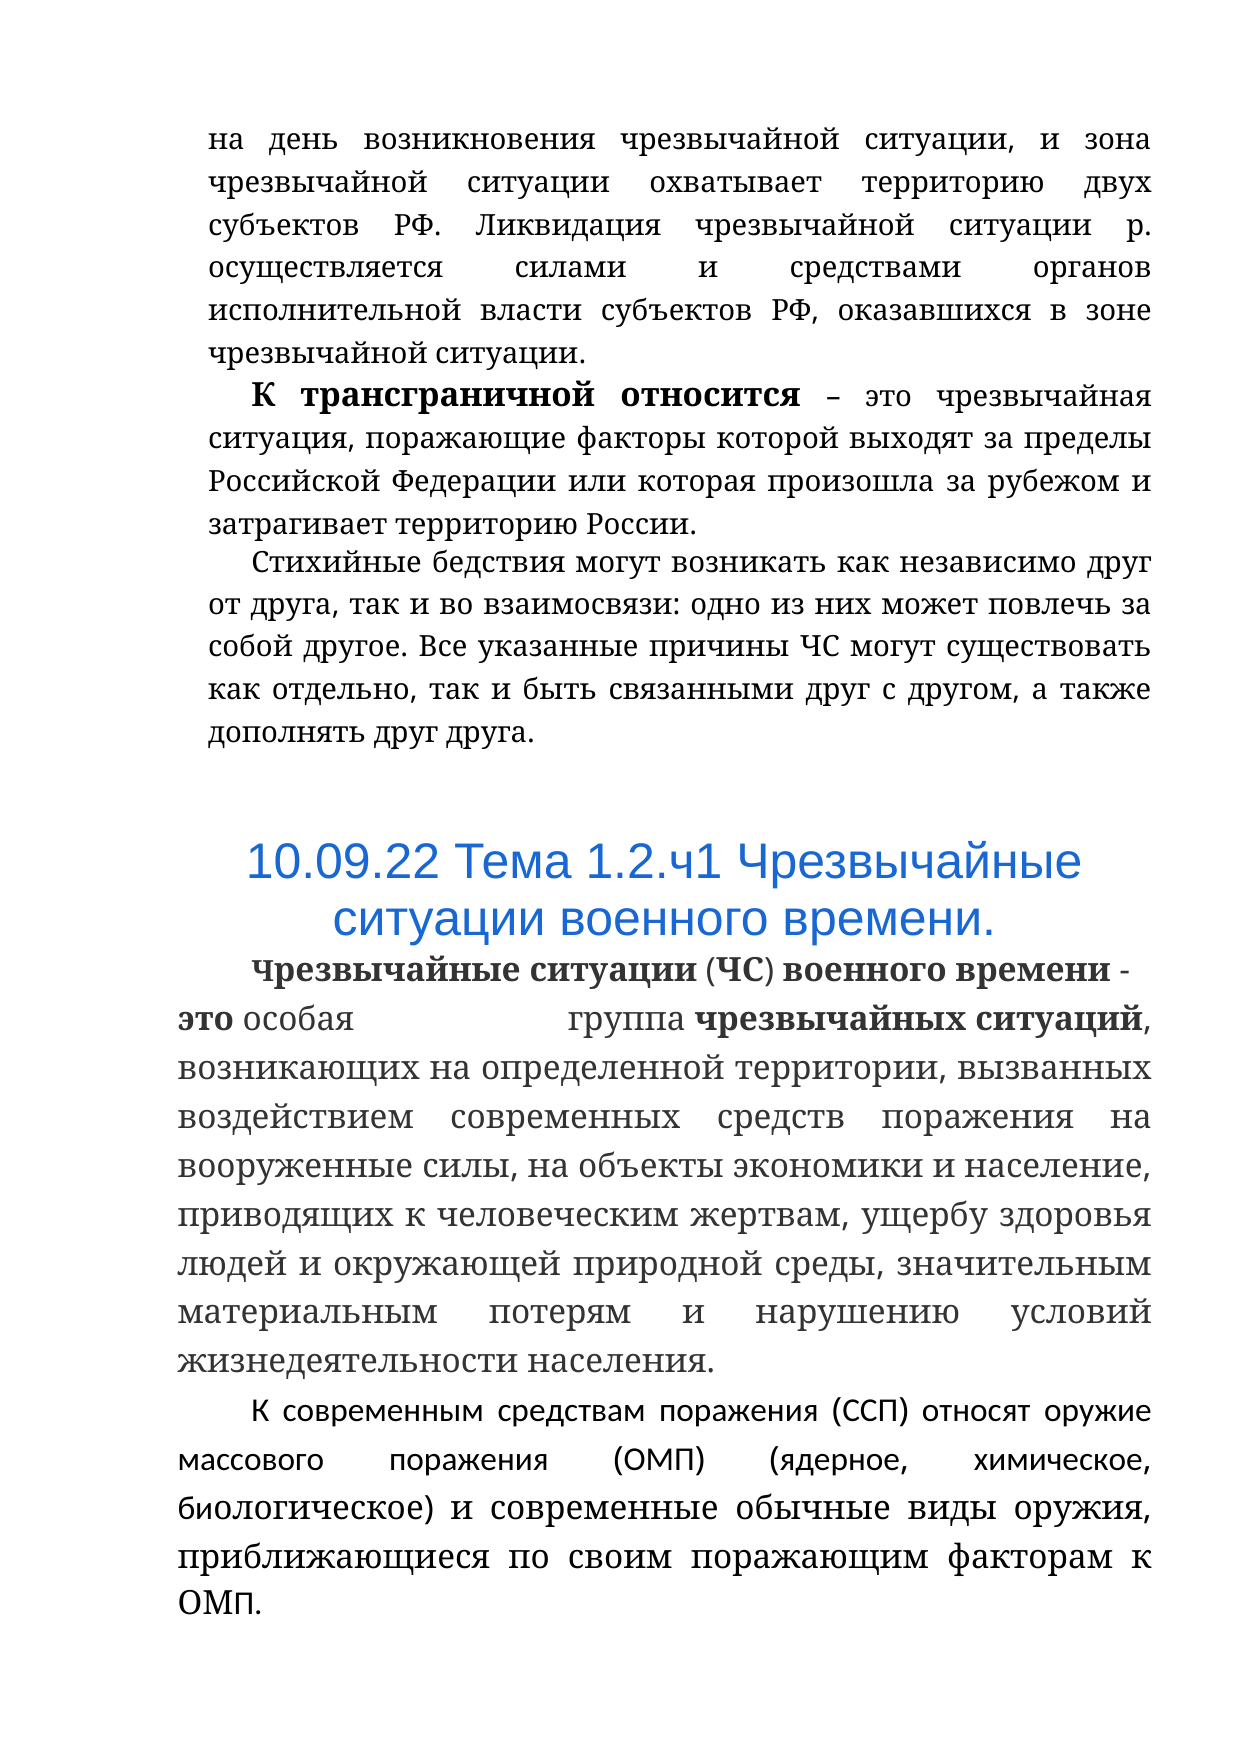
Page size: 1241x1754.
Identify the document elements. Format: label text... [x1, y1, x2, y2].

text Чрезвычайные ситуации (ЧС) военного времени - это особая группа чрезвычайных ситуаций, возникающих на определенной территории, вызванных воздействием современных средств поражения на вооруженные силы, на объекты экономики и население, приводящих к человеческим жертвам, ущербу здоровья людей и окружающей природной среды, значительным материальным потерям и нарушению условий жизнедеятельности населения. [177, 1136, 1152, 1383]
text К современным средствам поражения (ССП) относят оружие массового поражения (ОМП) (ядерное, химическое, биологическое) и современные обычные виды оружия, приближающиеся по своим поражающим факторам к ОМП. [177, 1386, 1152, 1622]
list К трансграничной относится – это чрезвычайная ситуация, поражающие факторы которой выходят за пределы Российской Федерации или которая произошла за рубежом и затрагивает территорию России. [208, 375, 1152, 543]
list Стихийные бедствия могут возникать как независимо друг от друга, так и во взаимосвязи: одно из них может повлечь за собой другое. Все указанные причины ЧС могут существовать как отдельно, так и быть связанными друг с другом, а также дополнять друг друга. [208, 546, 1152, 751]
text Чрезвычайные ситуации (ЧС) военного времени - это особая группа чрезвычайных ситуаций, возникающих на определенной территории, вызванных воздействием современных средств поражения на вооруженные силы, на объекты экономики и население, приводящих к человеческим жертвам, ущербу здоровья людей и окружающей природной среды, значительным материальным потерям и нарушению условий жизнедеятельности населения. [177, 946, 1152, 1098]
subtitle 10.09.22 Тема 1.2.ч1 Чрезвычайные ситуации военного времени. [177, 831, 1152, 946]
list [208, 118, 1152, 372]
